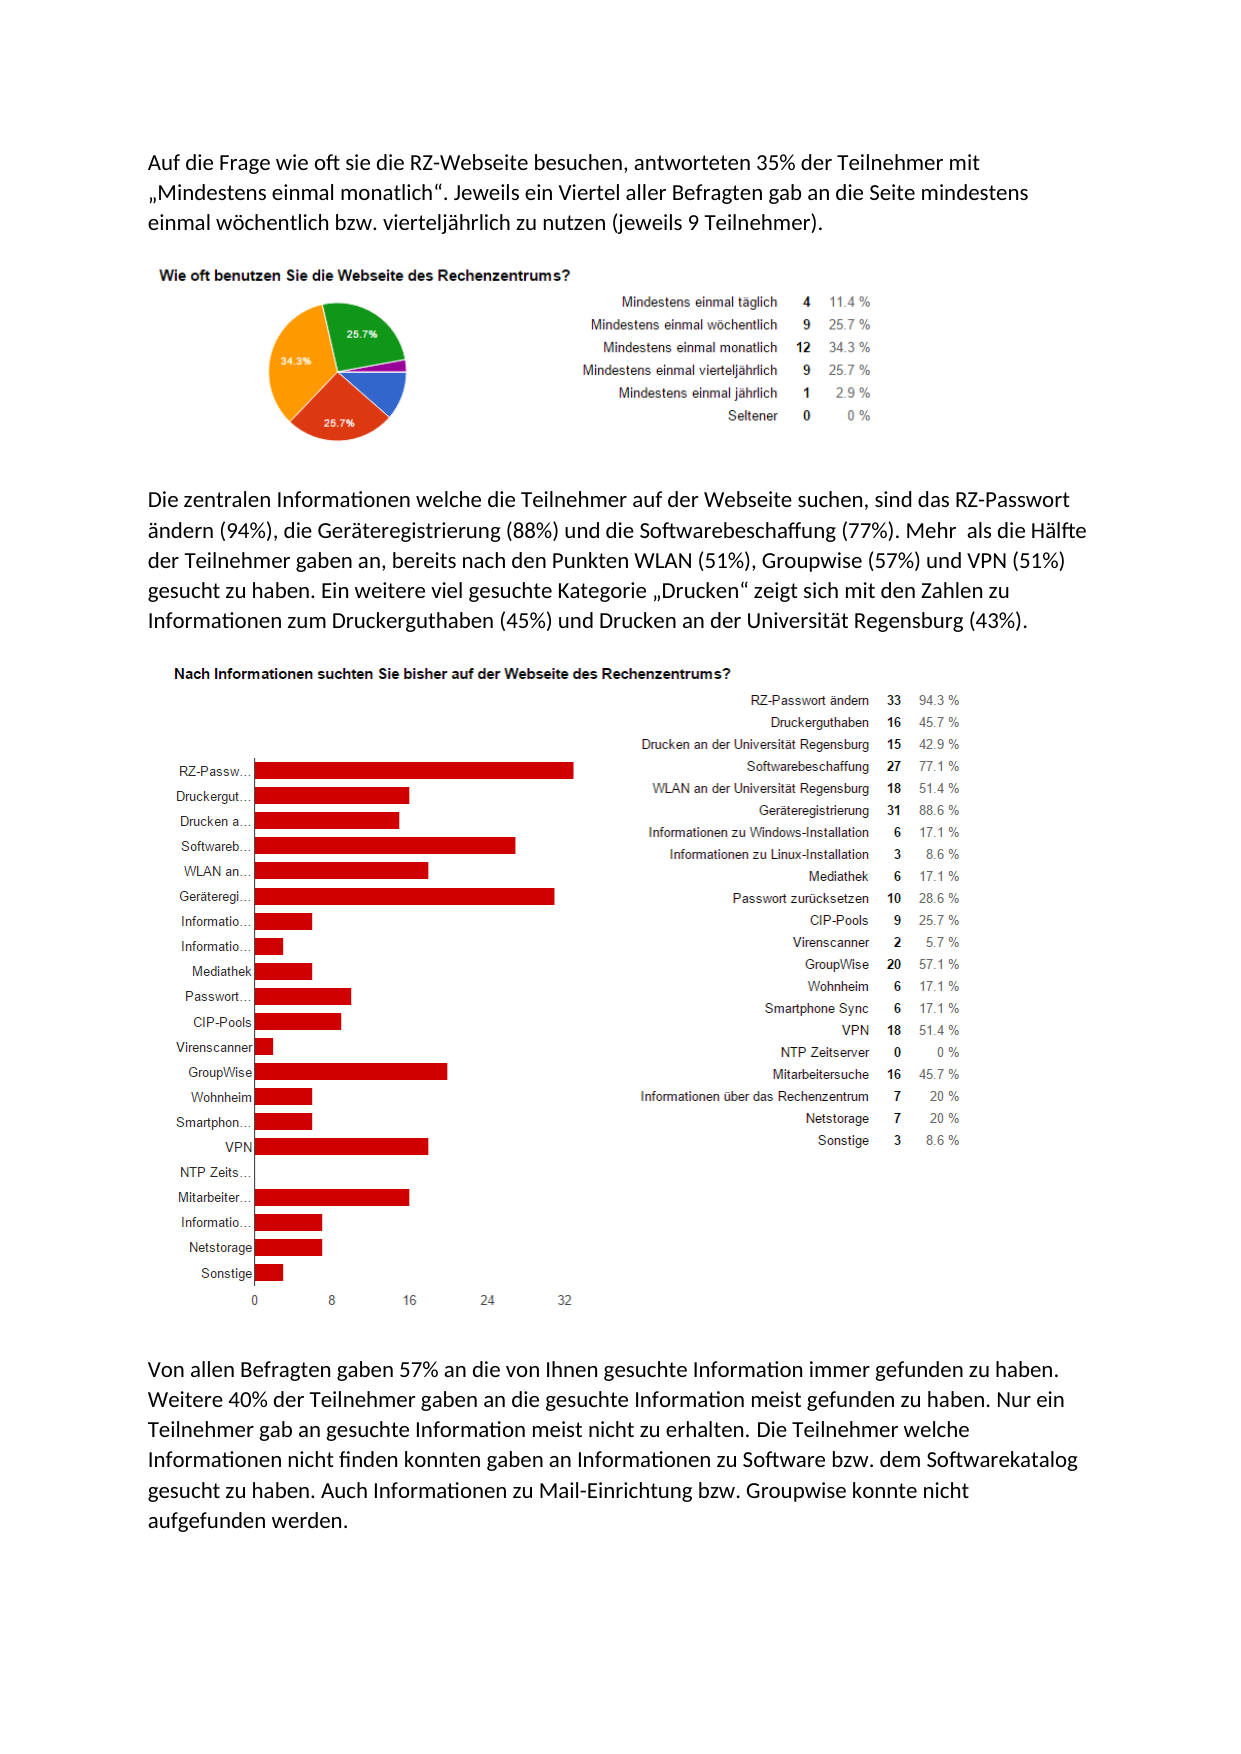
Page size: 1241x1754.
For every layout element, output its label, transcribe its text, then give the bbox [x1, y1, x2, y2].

picture [147, 255, 903, 467]
text Die zentralen Informationen welche die Teilnehmer auf der Webseite suchen, sind das RZ-Passwort ändern (94%), die Geräteregistrierung (88%) und die Softwarebeschaffung (77%). Mehr als die Hälfte der Teilnehmer gaben an, bereits nach den Punkten WLAN (51%), Groupwise (57%) und VPN (51%) gesucht zu haben. Ein weitere viel gesuchte Kategorie „Drucken“ zeigt sich mit den Zahlen zu Informationen zum Druckerguthaben (45%) und Drucken an der Universität Regensburg (43%). [148, 486, 1093, 634]
picture [147, 653, 1007, 1336]
text Von allen Befragten gaben 57% an die von Ihnen gesuchte Information immer gefunden zu haben. Weitere 40% der Teilnehmer gaben an die gesuchte Information meist gefunden zu haben. Nur ein Teilnehmer gab an gesuchte Information meist nicht zu erhalten. Die Teilnehmer welche Informationen nicht finden konnten gaben an Informationen zu Software bzw. dem Softwarekatalog gesucht zu haben. Auch Informationen zu Mail-Einrichtung bzw. Groupwise konnte nicht aufgefunden werden. [148, 1355, 1093, 1534]
text Auf die Frage wie oft sie die RZ-Webseite besuchen, antworteten 35% der Teilnehmer mit „Mindestens einmal monatlich“. Jeweils ein Viertel aller Befragten gab an die Seite mindestens einmal wöchentlich bzw. vierteljährlich zu nutzen (jeweils 9 Teilnehmer). [148, 148, 1093, 236]
